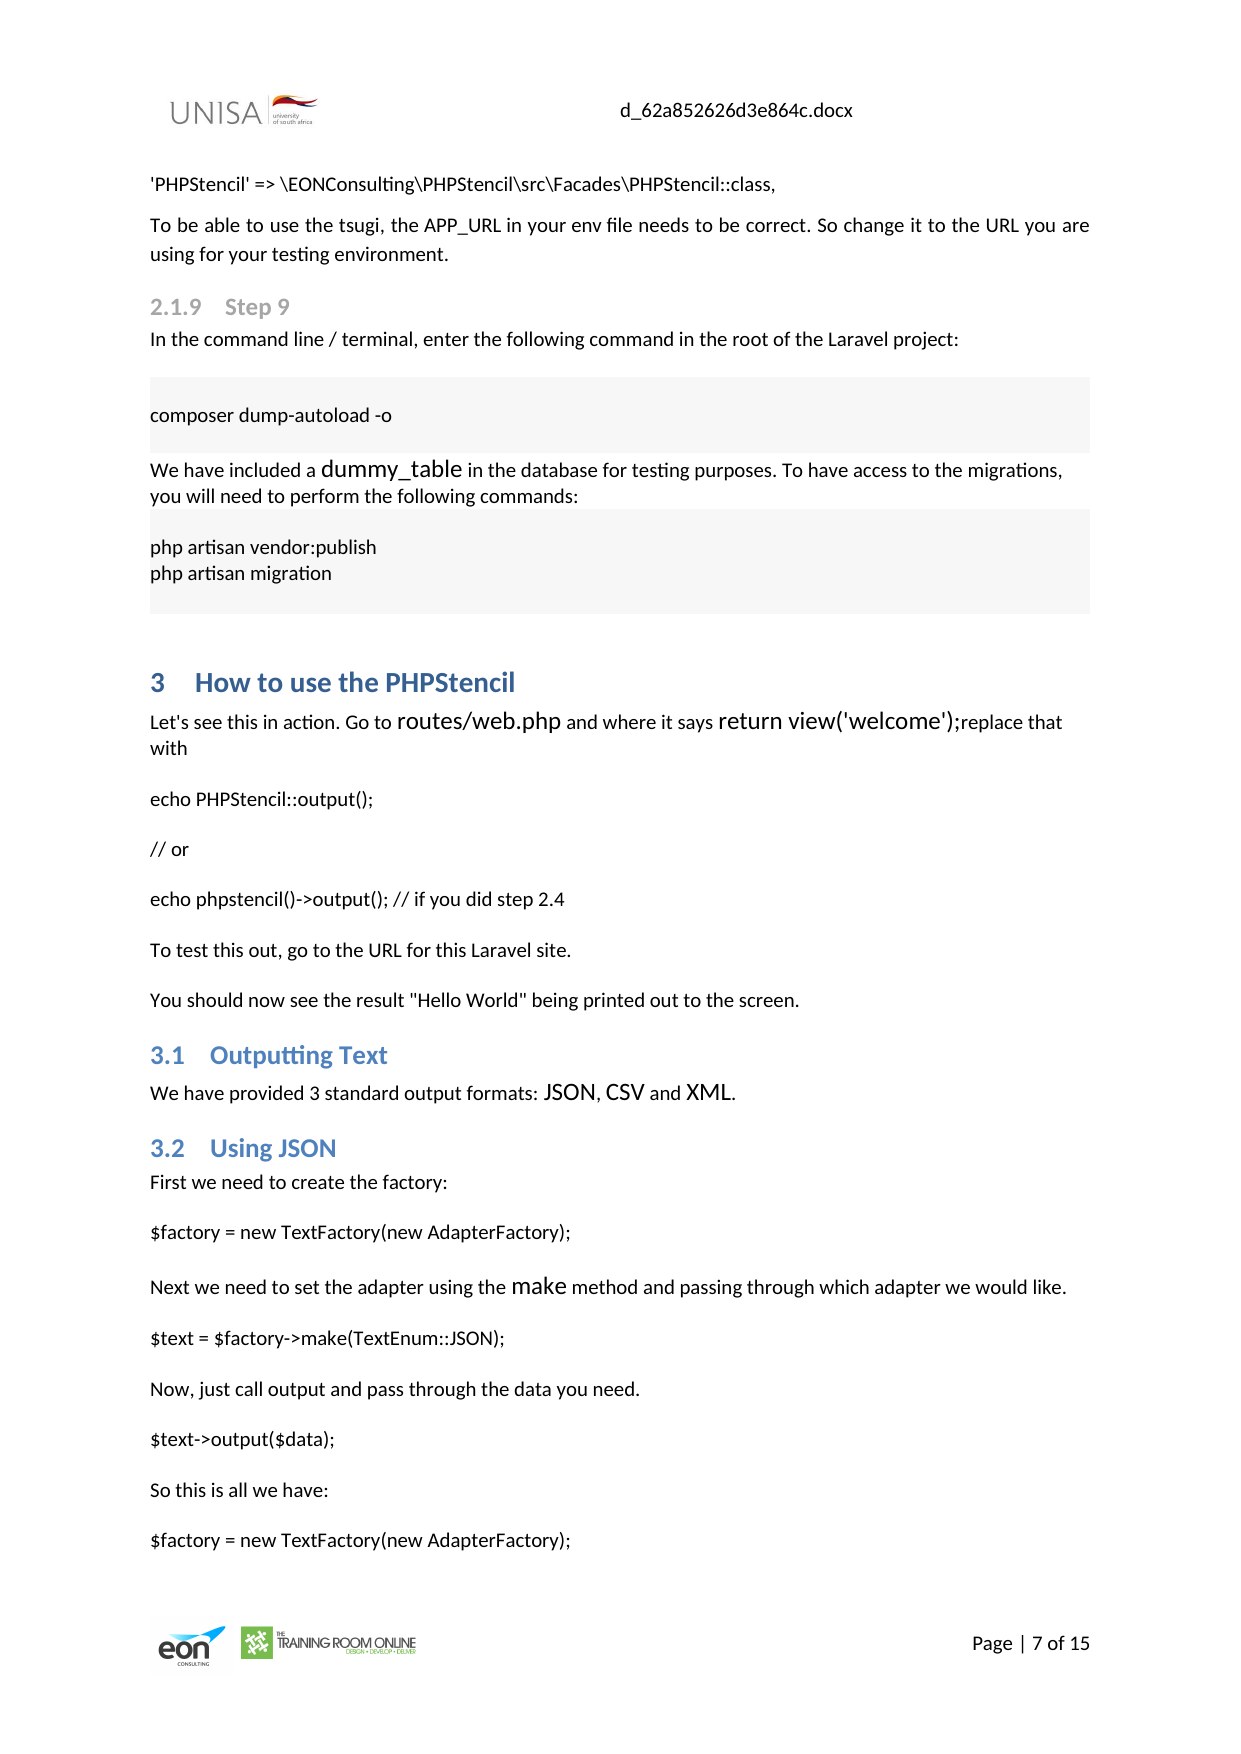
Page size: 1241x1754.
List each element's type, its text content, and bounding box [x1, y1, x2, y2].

text You should now see the result "Hello World" being printed out to the screen. [150, 987, 1090, 1013]
text In the command line / terminal, enter the following command in the root of the Laravel project: [150, 327, 1090, 352]
text 'PHPStencil' => \EONConsulting\PHPStencil\src\Facades\PHPStencil::class, [150, 171, 1090, 196]
text $text = $factory->make(TextEnum::JSON); [150, 1326, 1090, 1351]
subtitle How to use the PHPStencil [150, 664, 1090, 699]
text composer dump-autoload -o [150, 402, 1090, 428]
text First we need to create the factory: [150, 1169, 1090, 1194]
text So this is all we have: [150, 1477, 1090, 1502]
text php artisan migration [150, 560, 1090, 585]
text We have included a dummy_table in the database for testing purposes. To have access to the migrations, you will need to perform the following commands: [150, 453, 1090, 509]
text To be able to use the tsugi, the APP_URL in your env file needs to be correct. So change it to the URL you are using for your testing environment. [150, 212, 1090, 267]
text Let's see this in action. Go to routes/web.php and where it says return view('welcome');replace that with [150, 705, 1090, 761]
text $text->output($data); [150, 1426, 1090, 1452]
subtitle Using JSON [150, 1131, 1090, 1164]
subtitle Outputting Text [150, 1038, 1090, 1071]
subtitle Step 9 [150, 292, 1090, 322]
text echo phpstencil()->output(); // if you did step 2.4 [150, 887, 1090, 912]
text php artisan vendor:publish [150, 534, 1090, 560]
text We have provided 3 standard output formats: JSON, CSV and XML. [150, 1076, 1090, 1106]
picture [150, 1611, 423, 1676]
text $factory = new TextFactory(new AdapterFactory); [150, 1219, 1090, 1245]
text // or [150, 836, 1090, 862]
text Next we need to set the adapter using the make method and passing through which adapter we would like. [150, 1270, 1090, 1301]
text $factory = new TextFactory(new AdapterFactory); [150, 1527, 1090, 1553]
text To test this out, go to the URL for this Laravel site. [150, 937, 1090, 962]
text Now, just call output and pass through the data you need. [150, 1376, 1090, 1401]
picture [150, 73, 337, 146]
text echo PHPStencil::output(); [150, 786, 1090, 811]
